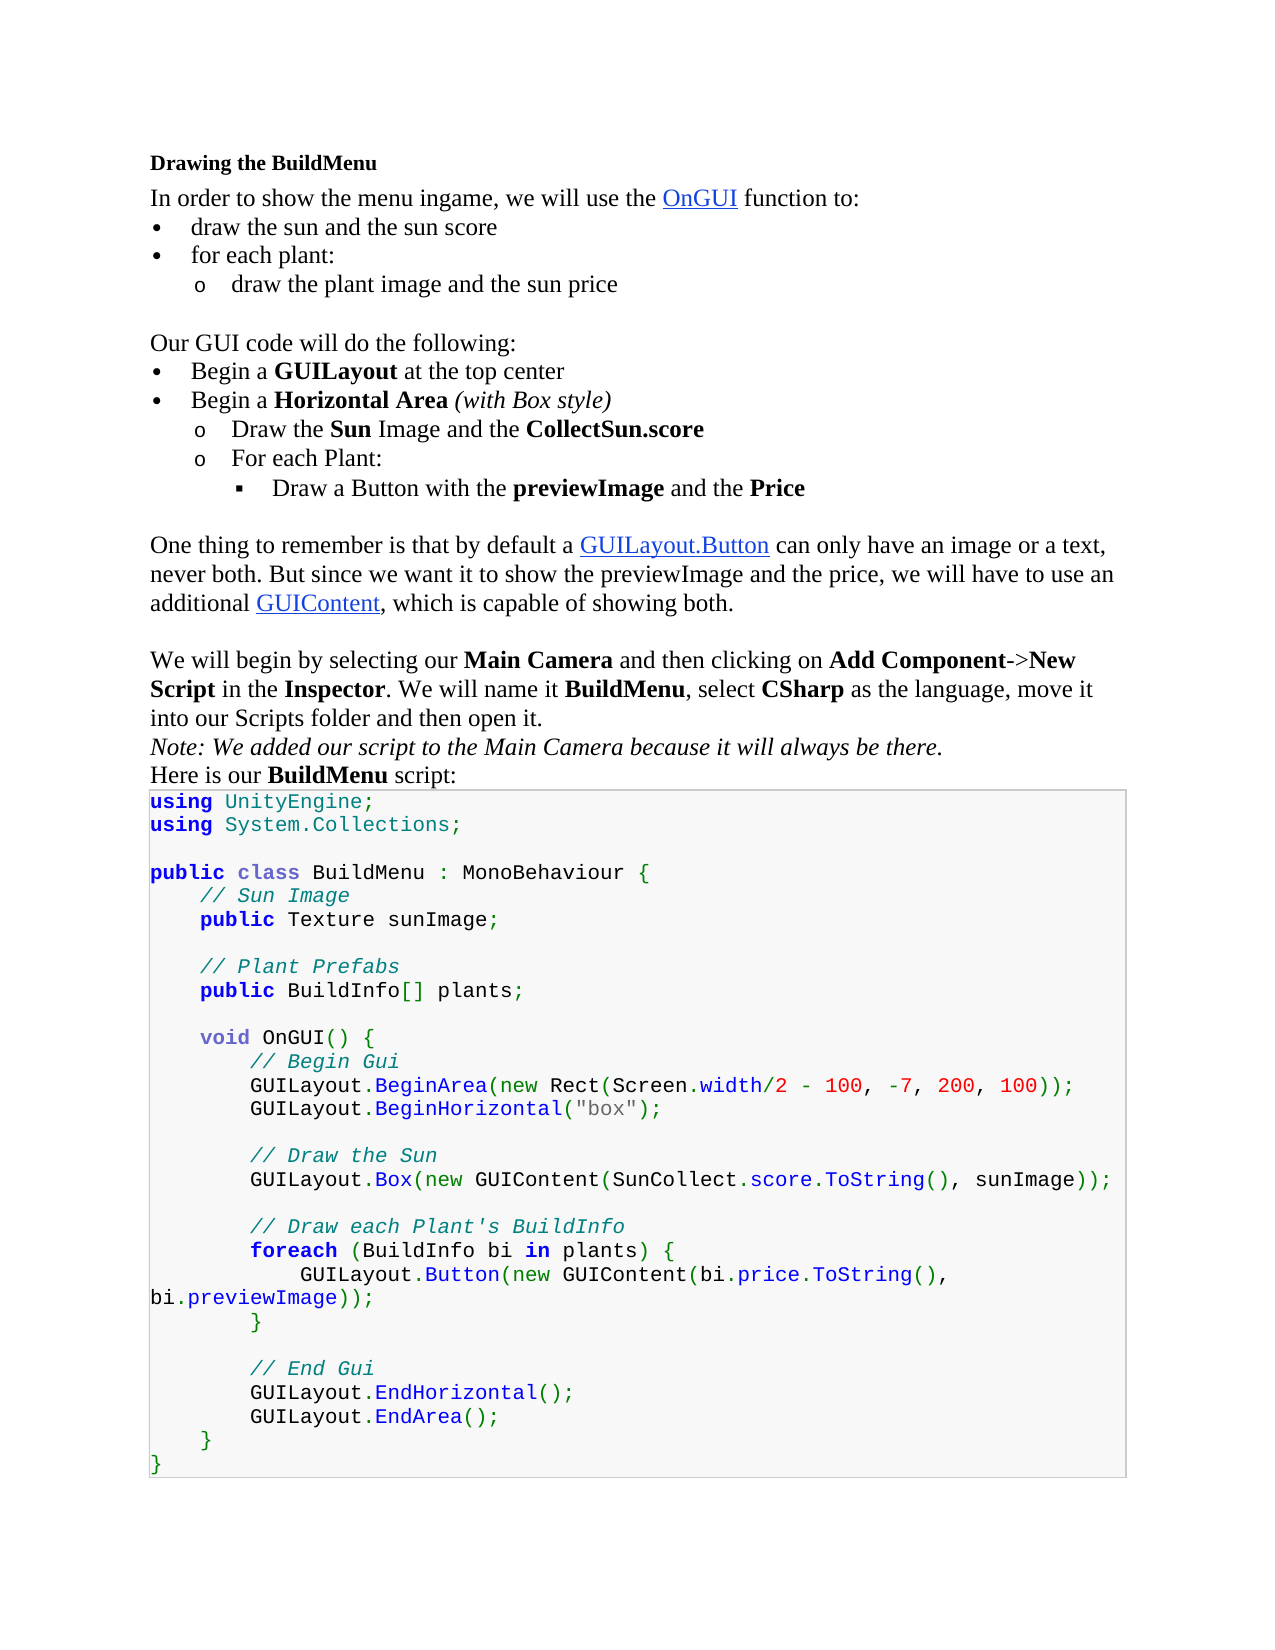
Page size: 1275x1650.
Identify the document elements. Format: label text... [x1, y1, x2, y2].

list Begin a GUILayout at the top center [153, 356, 1125, 385]
list draw the sun and the sun score [153, 212, 1125, 241]
text We will begin by selecting our Main Camera and then clicking on Add Component->New Script in the Inspector. We will name it BuildMenu, select CSharp as the language, move it into our Scripts folder and then open it. Note: We added our script to the Main Camera because it will always be there. [150, 646, 1125, 761]
text using UnityEngine; using System.Collections; public class BuildMenu : MonoBehaviour { // Sun Image public Texture sunImage; // Plant Prefabs public BuildInfo[] plants; void OnGUI() { // Begin Gui GUILayout.BeginArea(new Rect(Screen.width/2 - 100, -7, 200, 100)); GUILayout.BeginHorizontal("box"); // Draw the Sun GUILayout.Box(new GUIContent(SunCollect.score.ToString(), sunImage)); // Draw each Plant's BuildInfo foreach (BuildInfo bi in plants) { GUILayout.Button(new GUIContent(bi.price.ToString(), bi.previewImage)); } // End Gui GUILayout.EndHorizontal(); GUILayout.EndArea(); } } [150, 791, 1125, 1477]
text One thing to remember is that by default a GUILayout.Button can only have an image or a text, never both. But since we want it to show the previewImage and the price, we will have to use an additional GUIContent, which is capable of showing both. [150, 531, 1125, 617]
text Drawing the BuildMenu [150, 150, 1125, 175]
text In order to show the menu ingame, we will use the OnGUI function to: [150, 183, 1125, 212]
list draw the plant image and the sun price [194, 269, 1125, 299]
list Draw a Button with the previewImage and the Price [234, 473, 1125, 502]
text Here is our BuildMenu script: [150, 761, 1125, 789]
text Our GUI code will do the following: [150, 328, 1125, 356]
list for each plant: [153, 241, 1125, 269]
list Begin a Horizontal Area (with Box style) [153, 385, 1125, 414]
list For each Plant: [193, 443, 1125, 473]
list Draw the Sun Image and the CollectSun.score [194, 414, 1125, 443]
